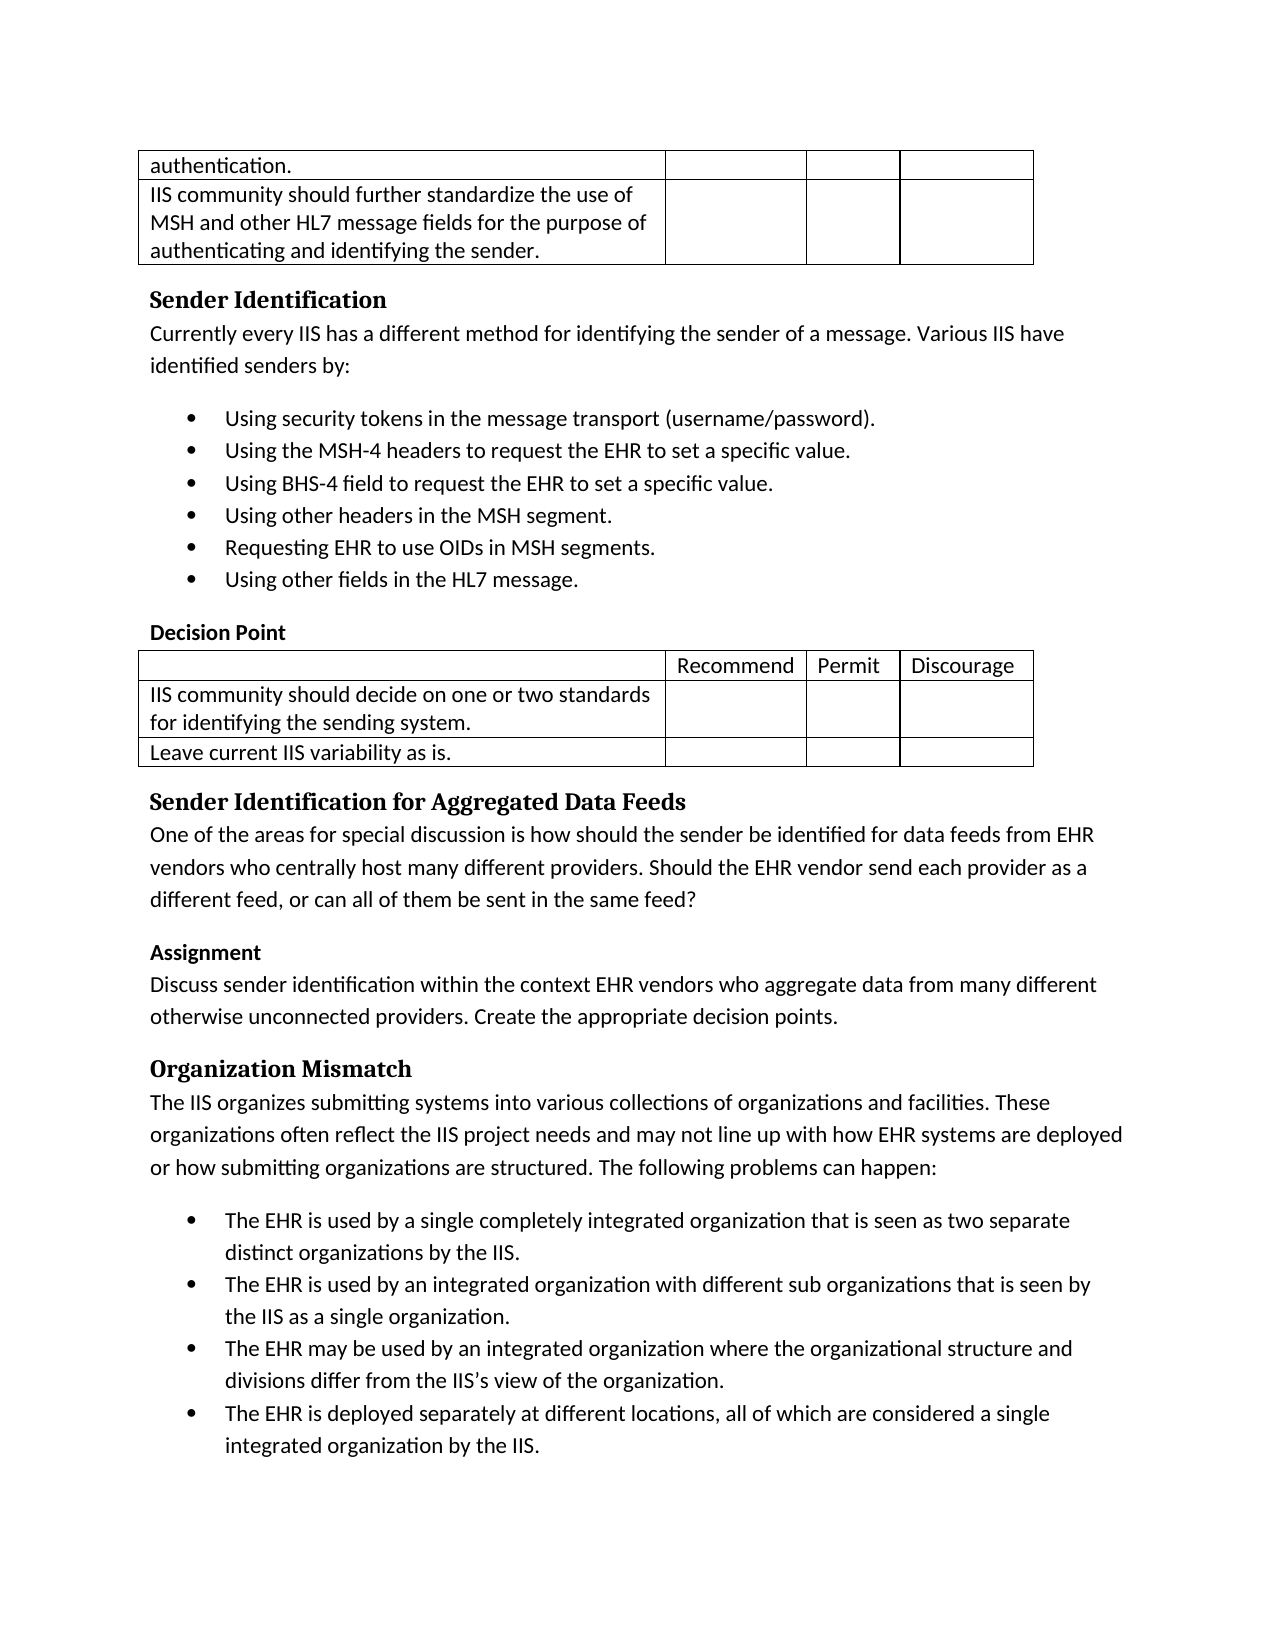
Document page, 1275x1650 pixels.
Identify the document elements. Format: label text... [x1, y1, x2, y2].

subtitle Assignment [150, 938, 1125, 966]
table_cell Leave current IIS variability as is. [139, 738, 665, 766]
table_cell [666, 180, 806, 264]
table_header Recommend [666, 651, 806, 679]
list Using the MSH-4 headers to request the EHR to set a specific value. [187, 436, 1125, 464]
list Using other fields in the HL7 message. [187, 565, 1125, 593]
table_cell [807, 681, 899, 737]
table_cell [666, 151, 806, 179]
list The EHR is used by a single completely integrated organization that is seen as two separate distinct organizations by the IIS. [187, 1206, 1125, 1266]
subtitle Decision Point [150, 618, 1125, 646]
table_header Permit [807, 651, 899, 679]
table_cell [901, 180, 1033, 264]
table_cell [139, 151, 665, 179]
table_cell [807, 151, 899, 179]
subtitle Sender Identification for Aggregated Data Feeds [150, 787, 1125, 816]
text Currently every IIS has a different method for identifying the sender of a message. Various IIS have identified senders by: [150, 319, 1125, 379]
subtitle Sender Identification [150, 286, 1125, 315]
text Discuss sender identification within the context EHR vendors who aggregate data from many different otherwise unconnected providers. Create the appropriate decision points. [150, 970, 1125, 1030]
list The EHR may be used by an integrated organization where the organizational structure and divisions differ from the IIS’s view of the organization. [187, 1334, 1125, 1395]
list Using other headers in the MSH segment. [187, 501, 1125, 529]
list Requesting EHR to use OIDs in MSH segments. [187, 533, 1125, 561]
list Using security tokens in the message transport (username/password). [187, 404, 1125, 432]
table_header Discourage [901, 651, 1033, 679]
table_cell IIS community should further standardize the use of MSH and other HL7 message fields for the purpose of authenticating and identifying the sender. [139, 180, 665, 264]
table_cell IIS community should decide on one or two standards for identifying the sending system. [139, 681, 665, 737]
subtitle Organization Mismatch [150, 1055, 1125, 1084]
table_cell [807, 180, 899, 264]
list The EHR is deployed separately at different locations, all of which are considered a single integrated organization by the IIS. [187, 1399, 1125, 1459]
list The EHR is used by an integrated organization with different sub organizations that is seen by the IIS as a single organization. [187, 1270, 1125, 1330]
table_cell [901, 738, 1033, 766]
table_cell [666, 681, 806, 737]
text One of the areas for special discussion is how should the sender be identified for data feeds from EHR vendors who centrally host many different providers. Should the EHR vendor send each provider as a different feed, or can all of them be sent in the same feed? [150, 821, 1125, 913]
table_cell [901, 681, 1033, 737]
text The IIS organizes submitting systems into various collections of organizations and facilities. These organizations often reflect the IIS project needs and may not line up with how EHR systems are deployed or how submitting organizations are structured. The following problems can happen: [150, 1088, 1125, 1181]
table_cell [901, 151, 1033, 179]
list Using BHS-4 field to request the EHR to set a specific value. [187, 469, 1125, 497]
table_header [139, 651, 665, 679]
table_cell [666, 738, 806, 766]
table_cell [807, 738, 899, 766]
